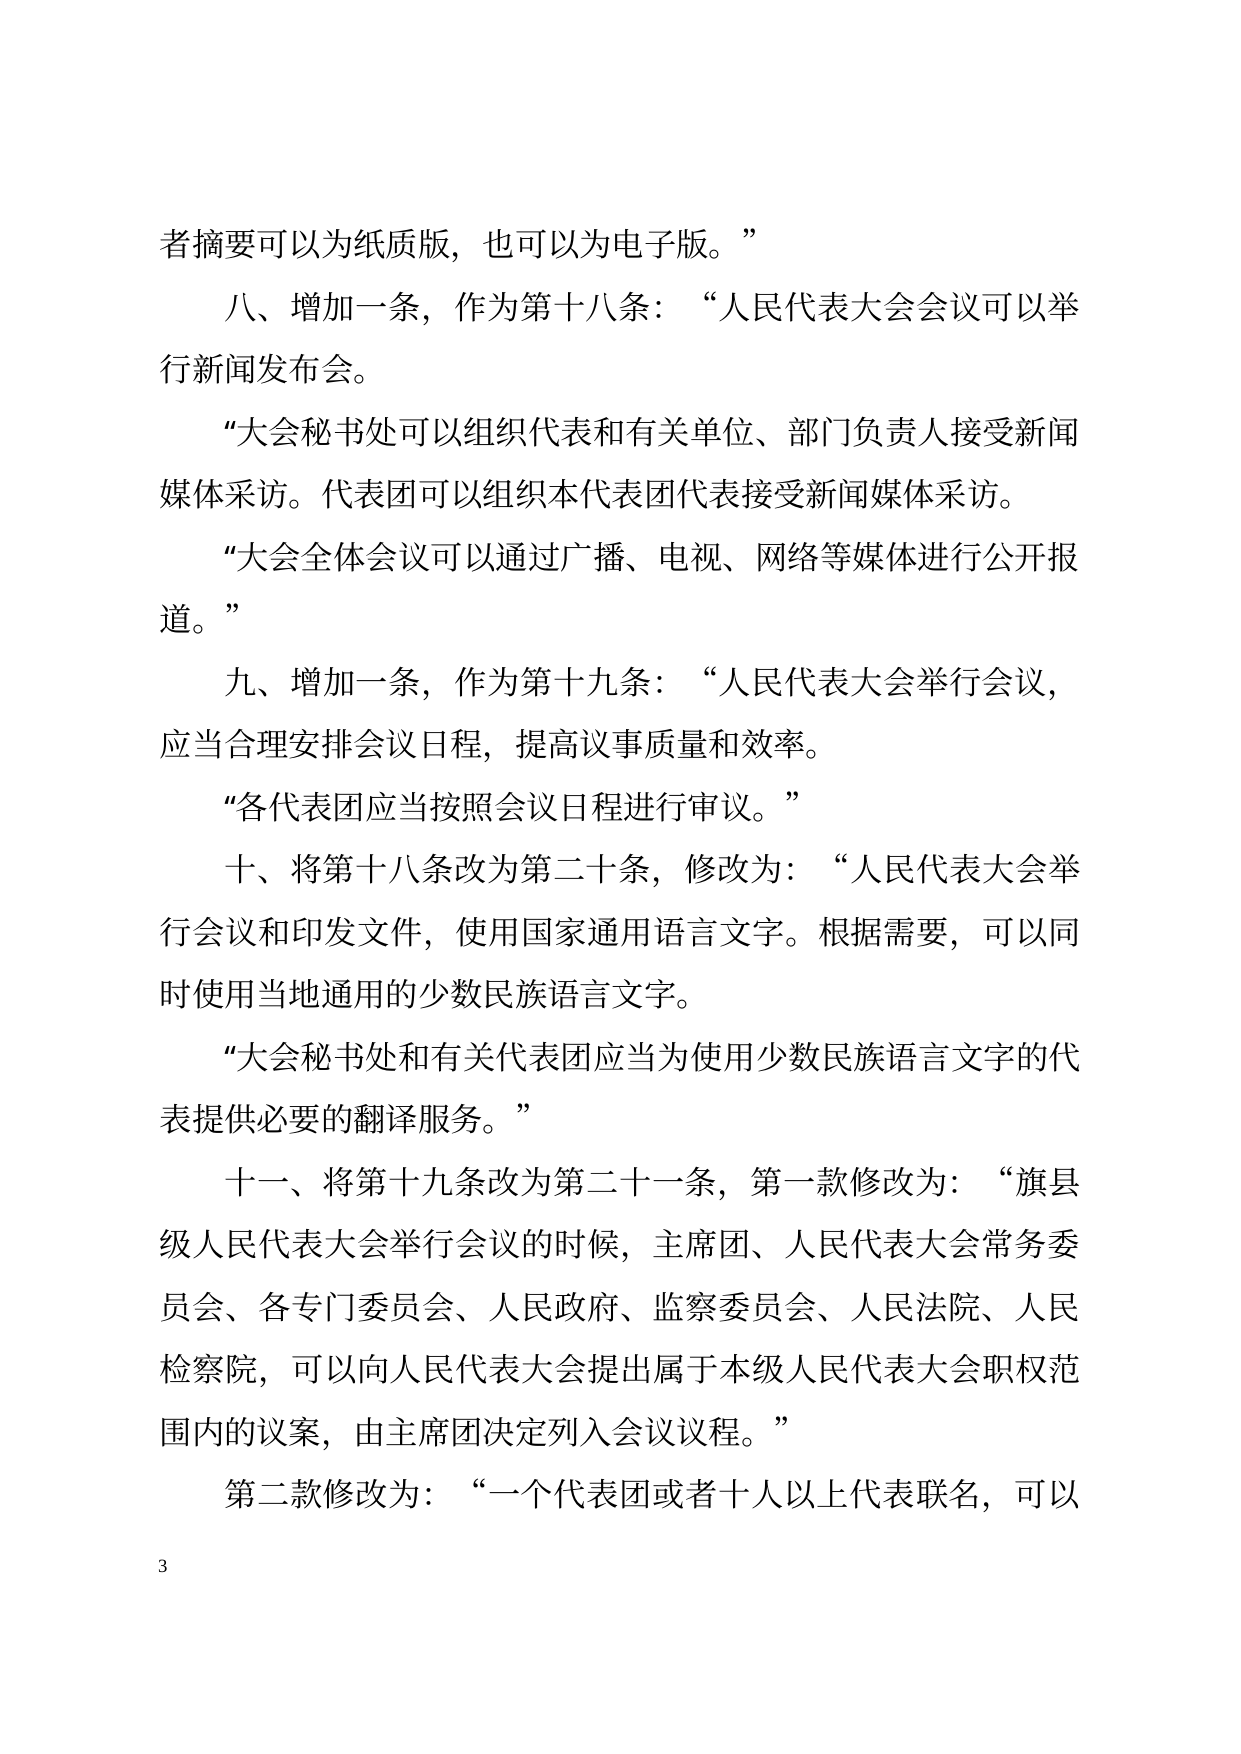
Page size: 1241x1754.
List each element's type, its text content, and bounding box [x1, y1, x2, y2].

text “各代表团应当按照会议日程进行审议。” [159, 769, 1081, 832]
text 八、增加一条，作为第十八条：“人民代表大会会议可以举行新闻发布会。 [159, 269, 1081, 394]
text 九、增加一条，作为第十九条：“人民代表大会举行会议，应当合理安排会议日程，提高议事质量和效率。 [159, 644, 1081, 769]
text “大会秘书处可以组织代表和有关单位、部门负责人接受新闻媒体采访。代表团可以组织本代表团代表接受新闻媒体采访。 [159, 394, 1081, 519]
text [159, 1457, 1081, 1519]
text 十、将第十八条改为第二十条，修改为：“人民代表大会举行会议和印发文件，使用国家通用语言文字。根据需要，可以同时使用当地通用的少数民族语言文字。 [159, 832, 1081, 1019]
text “大会秘书处和有关代表团应当为使用少数民族语言文字的代表提供必要的翻译服务。” [159, 1019, 1081, 1144]
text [159, 207, 1081, 269]
text 十一、将第十九条改为第二十一条，第一款修改为：“旗县级人民代表大会举行会议的时候，主席团、人民代表大会常务委员会、各专门委员会、人民政府、监察委员会、人民法院、人民检察院，可以向人民代表大会提出属于本级人民代表大会职权范围内的议案，由主席团决定列入会议议程。” [159, 1144, 1081, 1457]
text “大会全体会议可以通过广播、电视、网络等媒体进行公开报道。” [159, 519, 1081, 644]
